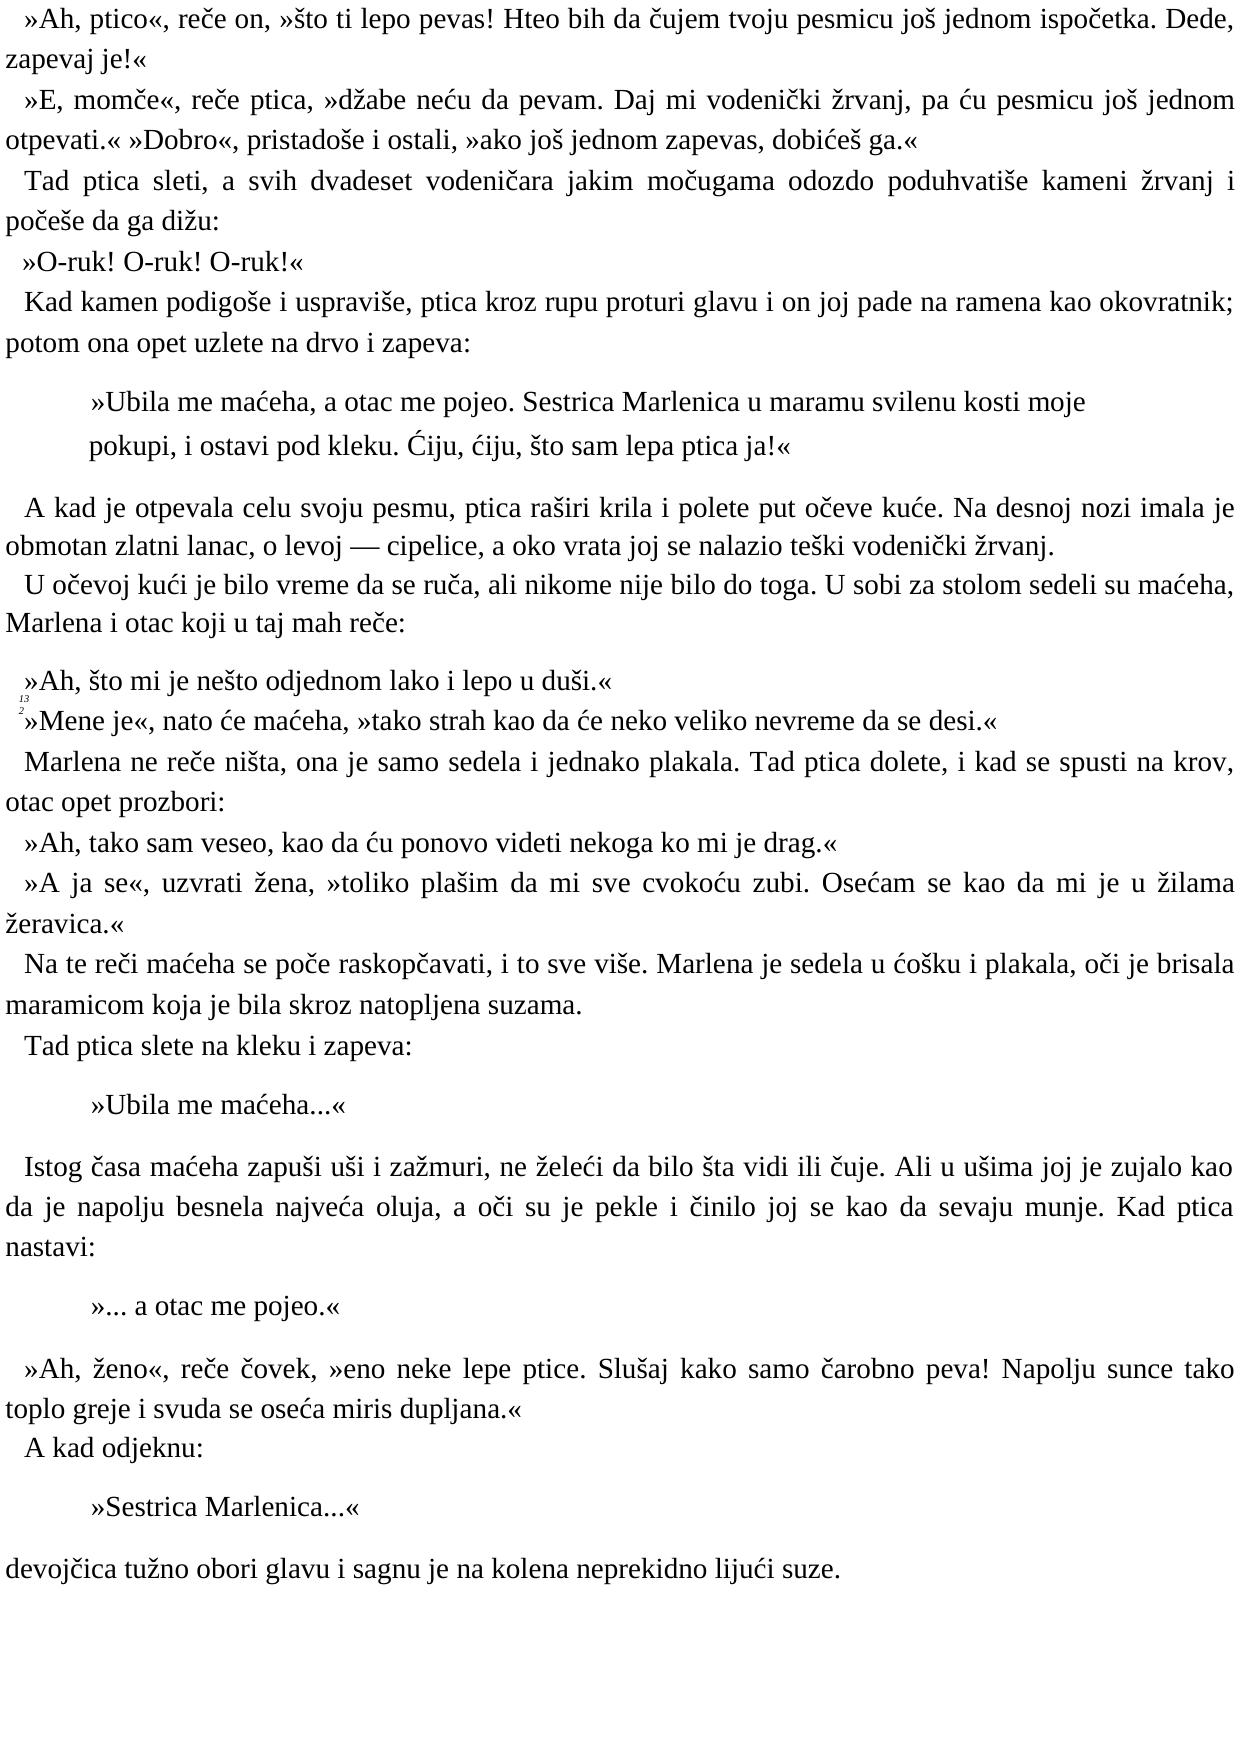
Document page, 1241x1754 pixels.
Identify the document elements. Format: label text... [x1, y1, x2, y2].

text »E, momče«, reče ptica, »džabe neću da pevam. Daj mi vodenički žrvanj, pa ću pesmicu još jednom otpevati.« »Dobro«, pristadoše i ostali, »ako još jednom zapevas, dobićeš ga.« [5, 82, 1236, 156]
text »Ubila me maćeha...« [5, 1087, 1236, 1120]
text U očevoj kući je bilo vreme da se ruča, ali nikome nije bilo do toga. U sobi za stolom sedeli su maćeha, Marlena i otac koji u taj mah reče: [5, 567, 1236, 639]
text Na te reči maćeha se poče raskopčavati, i to sve više. Marlena je sedela u ćošku i plakala, oči je brisala maramicom koja je bila skroz natopljena suzama. [5, 947, 1236, 1021]
text »Ah, što mi je nešto odjednom lako i lepo u duši.« [5, 663, 1236, 696]
text »Mene je«, nato će maćeha, »tako strah kao da će neko veliko nevreme da se desi.« [5, 703, 1236, 737]
text Kad kamen podigoše i uspraviše, ptica kroz rupu proturi glavu i on joj pade na ramena kao okovratnik; potom ona opet uzlete na drvo i zapeva: [5, 284, 1236, 358]
text A kad je otpevala celu svoju pesmu, ptica raširi krila i polete put očeve kuće. Na desnoj nozi imala je obmotan zlatni lanac, o levoj — cipelice, a oko vrata joj se nalazio teški vodenički žrvanj. [5, 490, 1236, 562]
text »Ah, tako sam veseo, kao da ću ponovo videti nekoga ko mi je drag.« [5, 825, 1236, 858]
text »O-ruk! O-ruk! O-ruk!« [5, 244, 1236, 277]
text Tad ptica slete na kleku i zapeva: [5, 1028, 1236, 1061]
text »Sestrica Marlenica...« [5, 1489, 1236, 1523]
text devojčica tužno obori glavu i sagnu je na kolena neprekidno lijući suze. [5, 1552, 1236, 1585]
text Tad ptica sleti, a svih dvadeset vodeničara jakim močugama odozdo poduhvatiše kameni žrvanj i počeše da ga dižu: [5, 163, 1236, 237]
text »Ubila me maćeha, a otac me pojeo. Sestrica Marlenica u maramu svilenu kosti moje pokupi, i ostavi pod kleku. Ćiju, ćiju, što sam lepa ptica ja!« [88, 384, 1119, 461]
text Istog časa maćeha zapuši uši i zažmuri, ne želeći da bilo šta vidi ili čuje. Ali u ušima joj je zujalo kao da je napolju besnela najveća oluja, a oči su je pekle i činilo joj se kao da sevaju munje. Kad ptica nastavi: [5, 1149, 1236, 1263]
text »Ah, ženo«, reče čovek, »eno neke lepe ptice. Slušaj kako samo čarobno peva! Napolju sunce tako toplo greje i svuda se oseća miris dupljana.« [5, 1351, 1236, 1424]
text Marlena ne reče ništa, ona je samo sedela i jednako plakala. Tad ptica dolete, i kad se spusti na krov, otac opet prozbori: [5, 744, 1236, 818]
text »A ja se«, uzvrati žena, »toliko plašim da mi sve cvokoću zubi. Osećam se kao da mi je u žilama žeravica.« [5, 866, 1236, 939]
text »Ah, ptico«, reče on, »što ti lepo pevas! Hteo bih da čujem tvoju pesmicu još jednom ispočetka. Dede, zapevaj je!« [5, 1, 1236, 75]
text A kad odjeknu: [5, 1431, 1236, 1464]
text »... a otac me pojeo.« [5, 1288, 1236, 1322]
